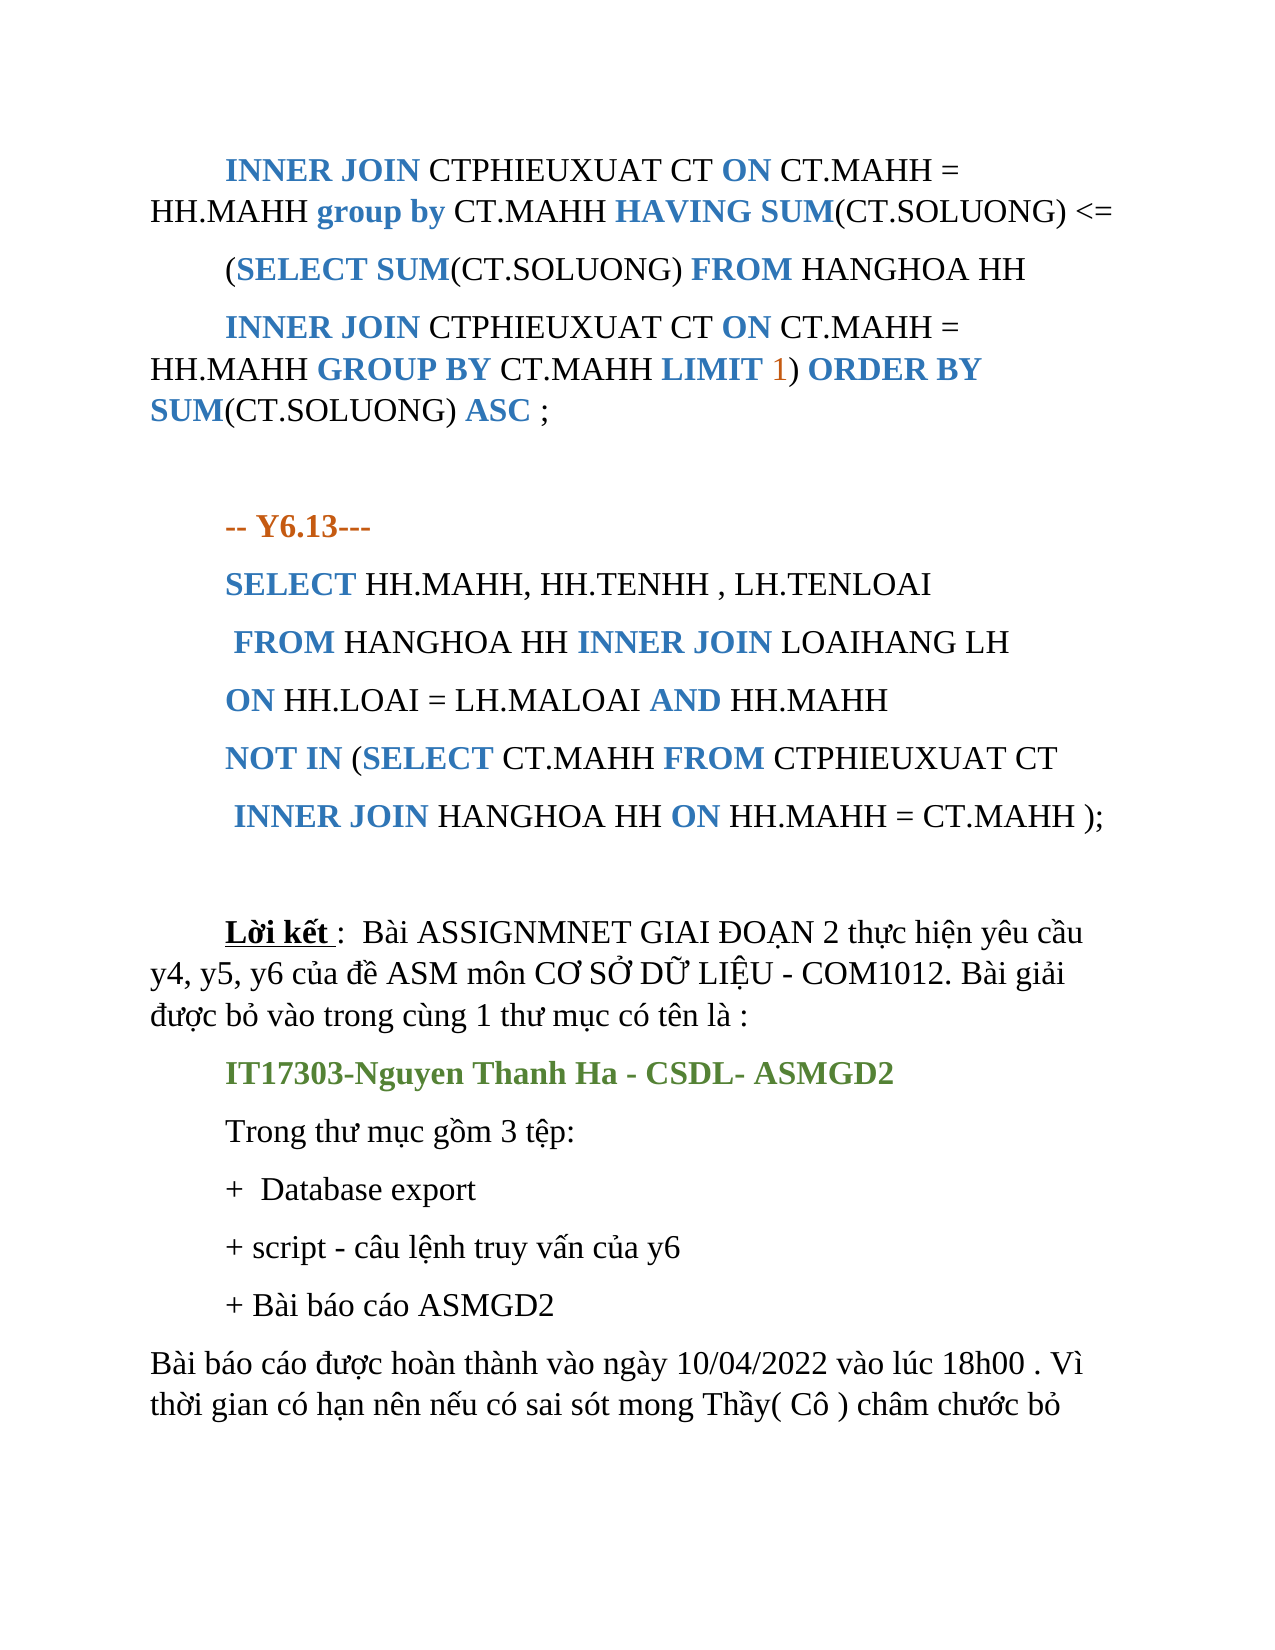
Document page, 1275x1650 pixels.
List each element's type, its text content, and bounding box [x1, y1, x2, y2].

text Trong thư mục gồm 3 tệp: [150, 1111, 1125, 1149]
text ON HH.LOAI = LH.MALOAI AND HH.MAHH [150, 680, 1125, 718]
text NOT IN (SELECT CT.MAHH FROM CTPHIEUXUAT CT [150, 738, 1125, 777]
text IT17303-Nguyen Thanh Ha - CSDL- ASMGD2 [150, 1053, 1125, 1091]
text INNER JOIN CTPHIEUXUAT CT ON CT.MAHH = HH.MAHH group by CT.MAHH HAVING SUM(CT.SOLUONG) <= [150, 150, 1125, 230]
text + Bài báo cáo ASMGD2 [150, 1285, 1125, 1323]
text INNER JOIN HANGHOA HH ON HH.MAHH = CT.MAHH ); [150, 796, 1125, 834]
text (SELECT SUM(CT.SOLUONG) FROM HANGHOA HH [150, 249, 1125, 288]
text Lời kết : Bài ASSIGNMNET GIAI ĐOẠN 2 thực hiện yêu cầu y4, y5, y6 của đề ASM môn CƠ SỞ DỮ LIỆU - COM1012. Bài giải được bỏ vào trong cùng 1 thư mục có tên là : [150, 912, 1125, 1033]
text FROM HANGHOA HH INNER JOIN LOAIHANG LH [150, 622, 1125, 661]
text -- Y6.13--- [150, 506, 1125, 544]
text + Database export [150, 1169, 1125, 1207]
text INNER JOIN CTPHIEUXUAT CT ON CT.MAHH = HH.MAHH GROUP BY CT.MAHH LIMIT 1) ORDER BY SUM(CT.SOLUONG) ASC ; [150, 307, 1125, 428]
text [150, 1343, 1125, 1423]
text SELECT HH.MAHH, HH.TENHH , LH.TENLOAI [150, 564, 1125, 602]
text + script - câu lệnh truy vấn của y6 [150, 1227, 1125, 1265]
